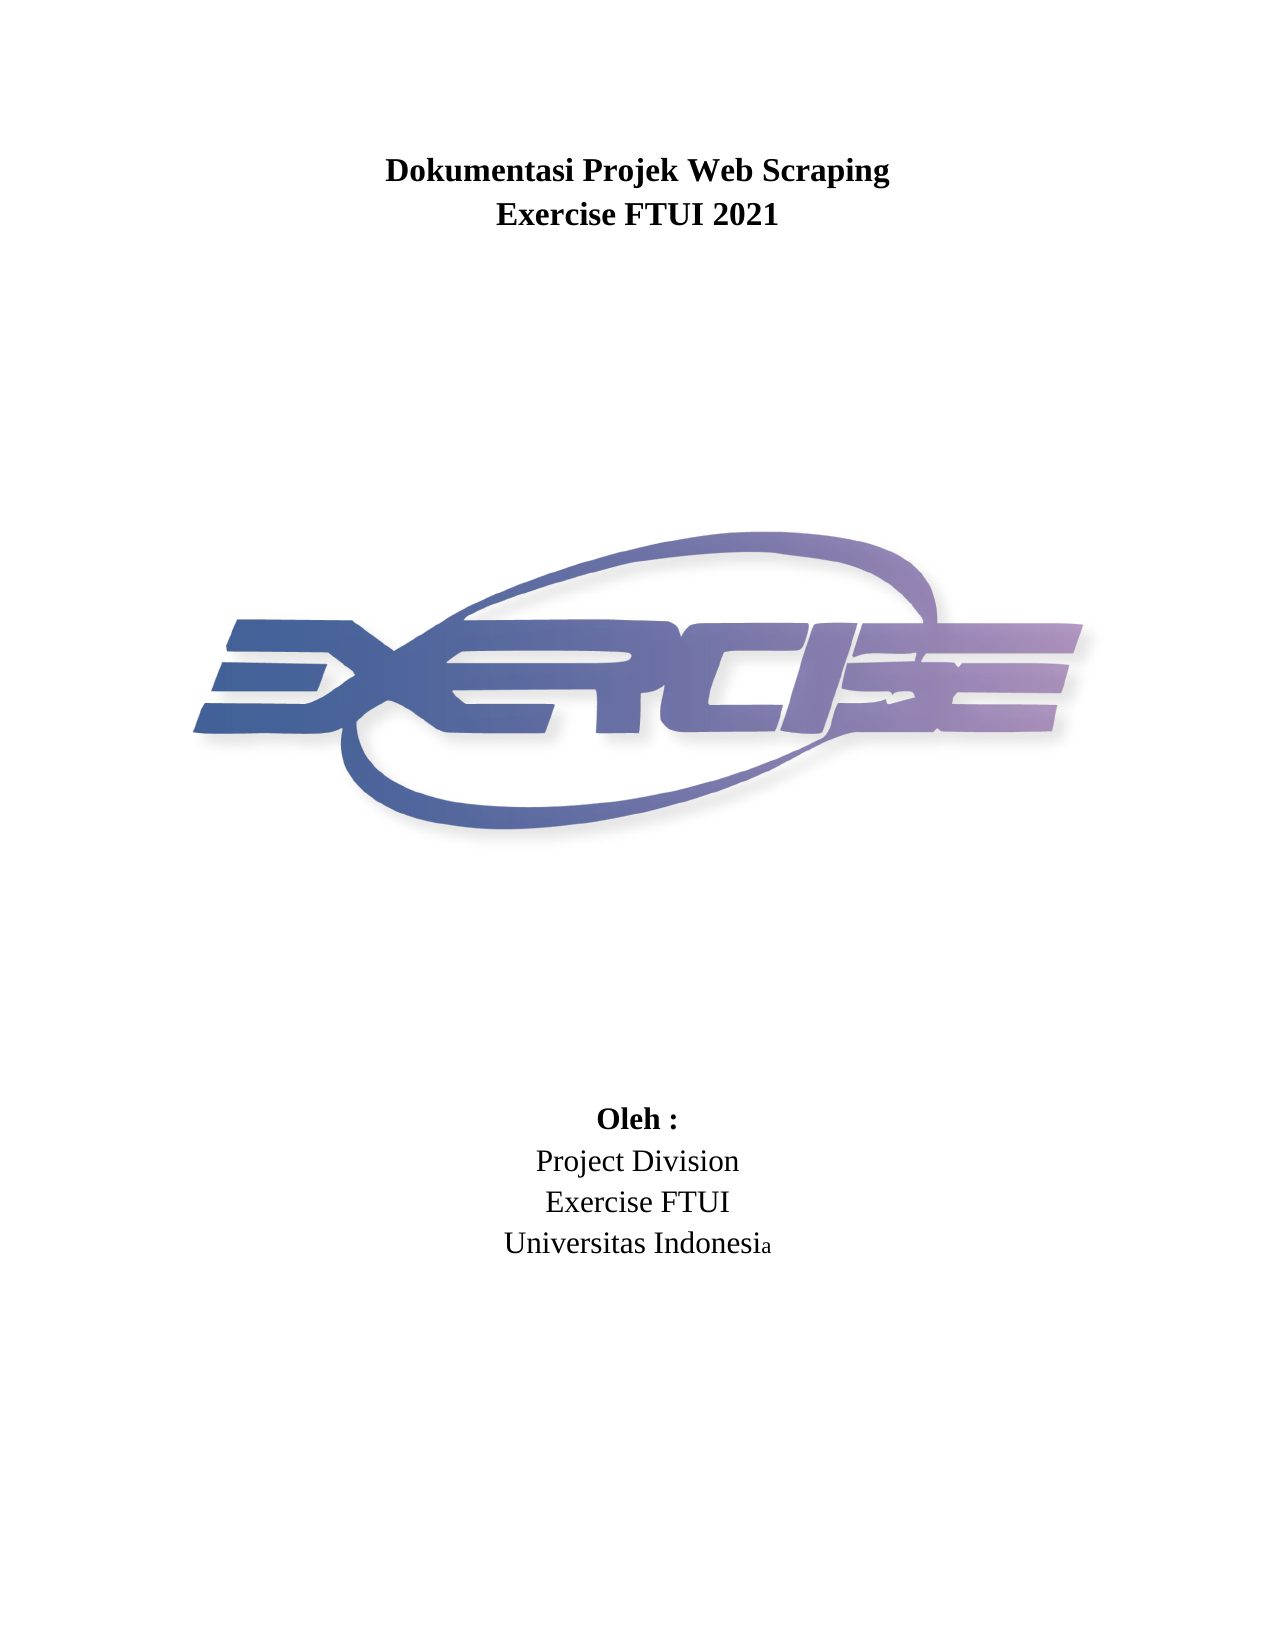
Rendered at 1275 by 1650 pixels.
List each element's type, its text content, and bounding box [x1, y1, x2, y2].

text Exercise FTUI [150, 1183, 1125, 1219]
text Exercise FTUI 2021 [150, 194, 1125, 232]
text Universitas Indonesia [150, 1224, 1125, 1260]
text Project Division [150, 1142, 1125, 1178]
picture [150, 405, 1125, 991]
text Dokumentasi Projek Web Scraping [150, 150, 1125, 188]
text Oleh : [150, 1101, 1125, 1137]
